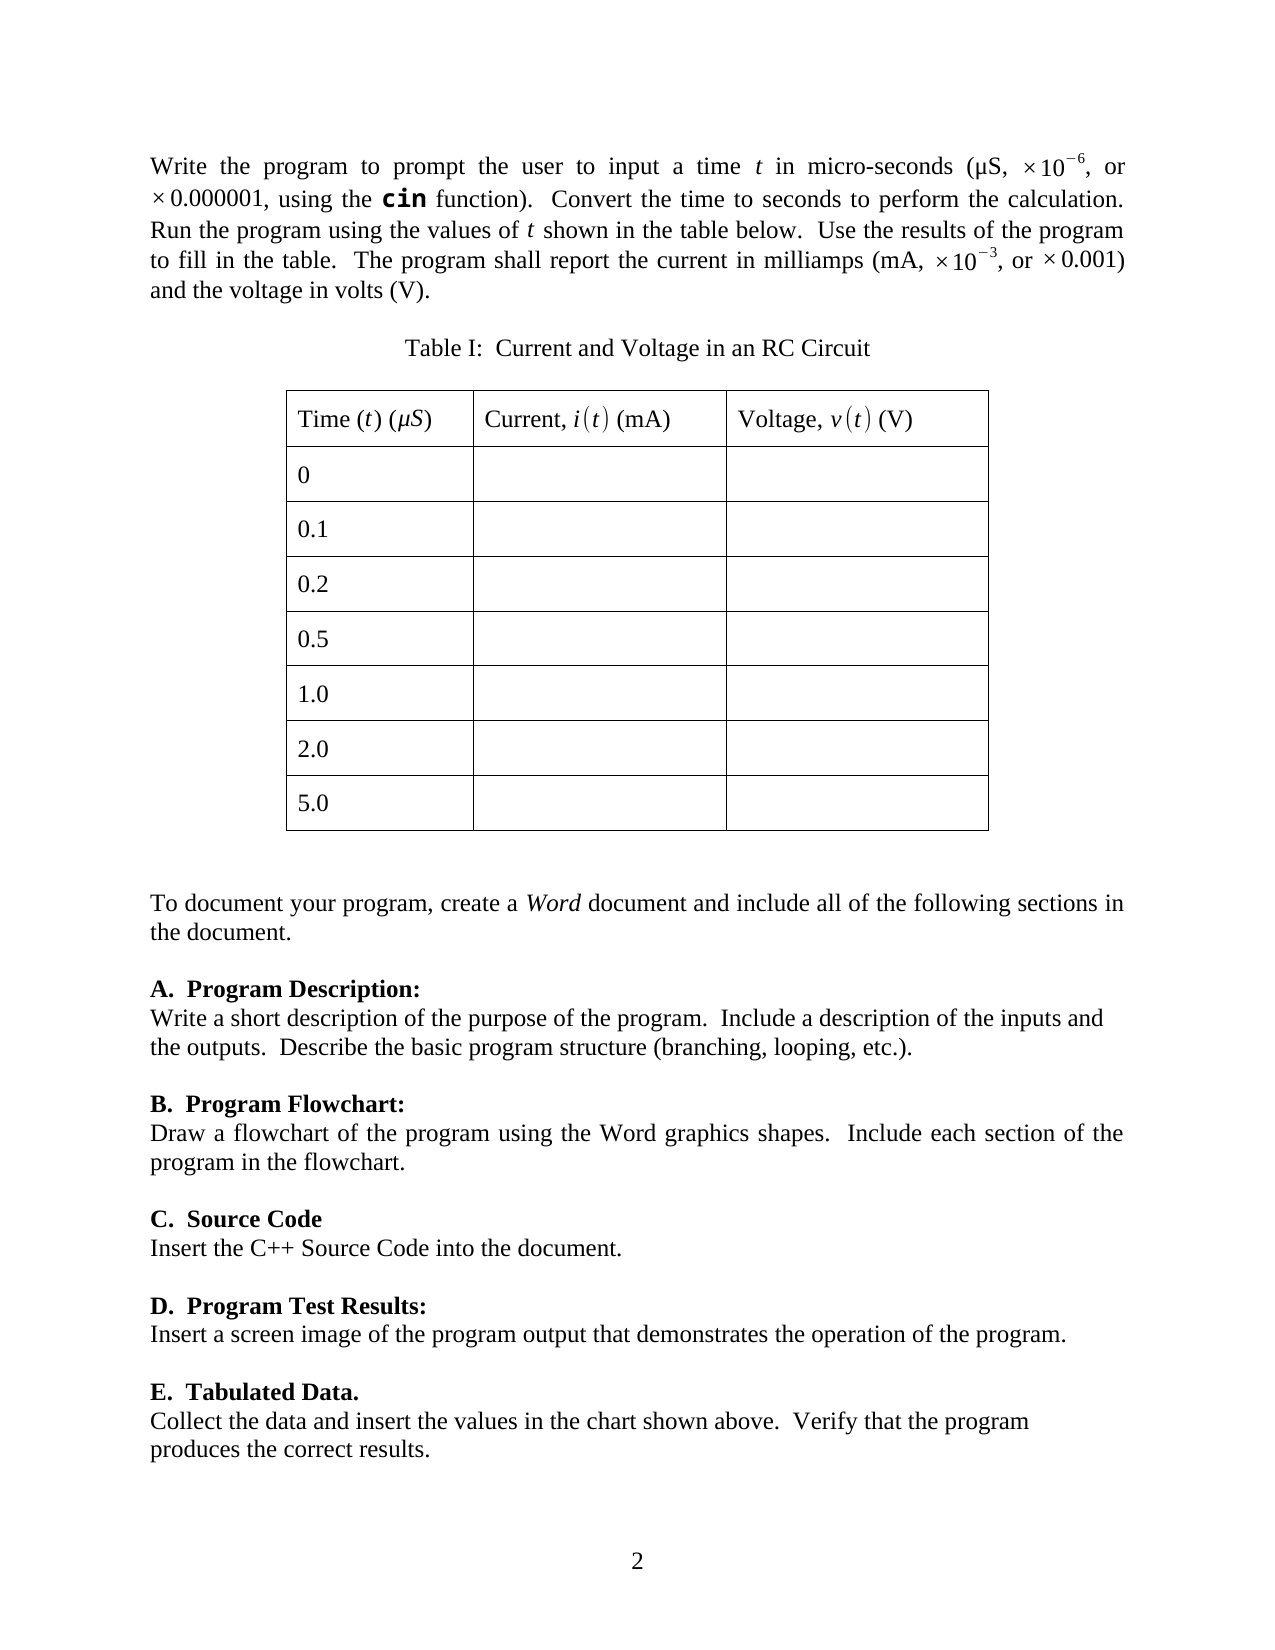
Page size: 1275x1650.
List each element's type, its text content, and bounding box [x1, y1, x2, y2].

table_cell [727, 612, 988, 665]
text To document your program, create a Word document and include all of the following sections in the document. [150, 888, 1125, 946]
table_header Voltage, (V) [727, 391, 988, 446]
table_cell [727, 666, 988, 720]
table_cell 1.0 [287, 666, 473, 720]
table_cell [727, 447, 988, 501]
table_cell [727, 502, 988, 556]
table_cell [727, 557, 988, 611]
table_cell 2.0 [287, 721, 473, 775]
table_cell [474, 721, 726, 775]
text Draw a flowchart of the program using the Word graphics shapes. Include each section of the program in the flowchart. [150, 1118, 1125, 1176]
table_cell [474, 557, 726, 611]
text Table I: Current and Voltage in an RC Circuit [150, 333, 1125, 361]
text Insert the C++ Source Code into the document. [150, 1233, 1125, 1262]
text D. Program Test Results: [150, 1291, 1125, 1319]
text C. Source Code [150, 1204, 1125, 1233]
text Write a short description of the purpose of the program. Include a description of the inputs and the outputs. Describe the basic program structure (branching, looping, etc.). [150, 1003, 1125, 1061]
table_cell 0.2 [287, 557, 473, 611]
table_header Time () () [287, 391, 473, 446]
table_header Current, (mA) [474, 391, 726, 446]
table_cell 5.0 [287, 776, 473, 830]
table_cell [474, 502, 726, 556]
text B. Program Flowchart: [150, 1089, 1125, 1118]
table_cell [474, 666, 726, 720]
table_cell 0 [287, 447, 473, 501]
table_cell [474, 776, 726, 830]
text Collect the data and insert the values in the chart shown above. Verify that the program produces the correct results. [150, 1406, 1125, 1463]
table_cell [727, 721, 988, 775]
text Write the program to prompt the user to input a time t in micro-seconds (μS, , or , using the cin function). Convert the time to seconds to perform the calculation. Run the program using the values of shown in the table below. Use the results of the program to fill in the table. The program shall report the current in milliamps (mA, , or ) and the voltage in volts (V). [150, 150, 1125, 304]
table_cell [474, 447, 726, 501]
text A. Program Description: [150, 974, 1125, 1003]
table_cell [727, 776, 988, 830]
table_cell 0.1 [287, 502, 473, 556]
text E. Tabulated Data. [150, 1377, 1125, 1406]
table_cell 0.5 [287, 612, 473, 665]
table_cell [474, 612, 726, 665]
text Insert a screen image of the program output that demonstrates the operation of the program. [150, 1319, 1125, 1348]
